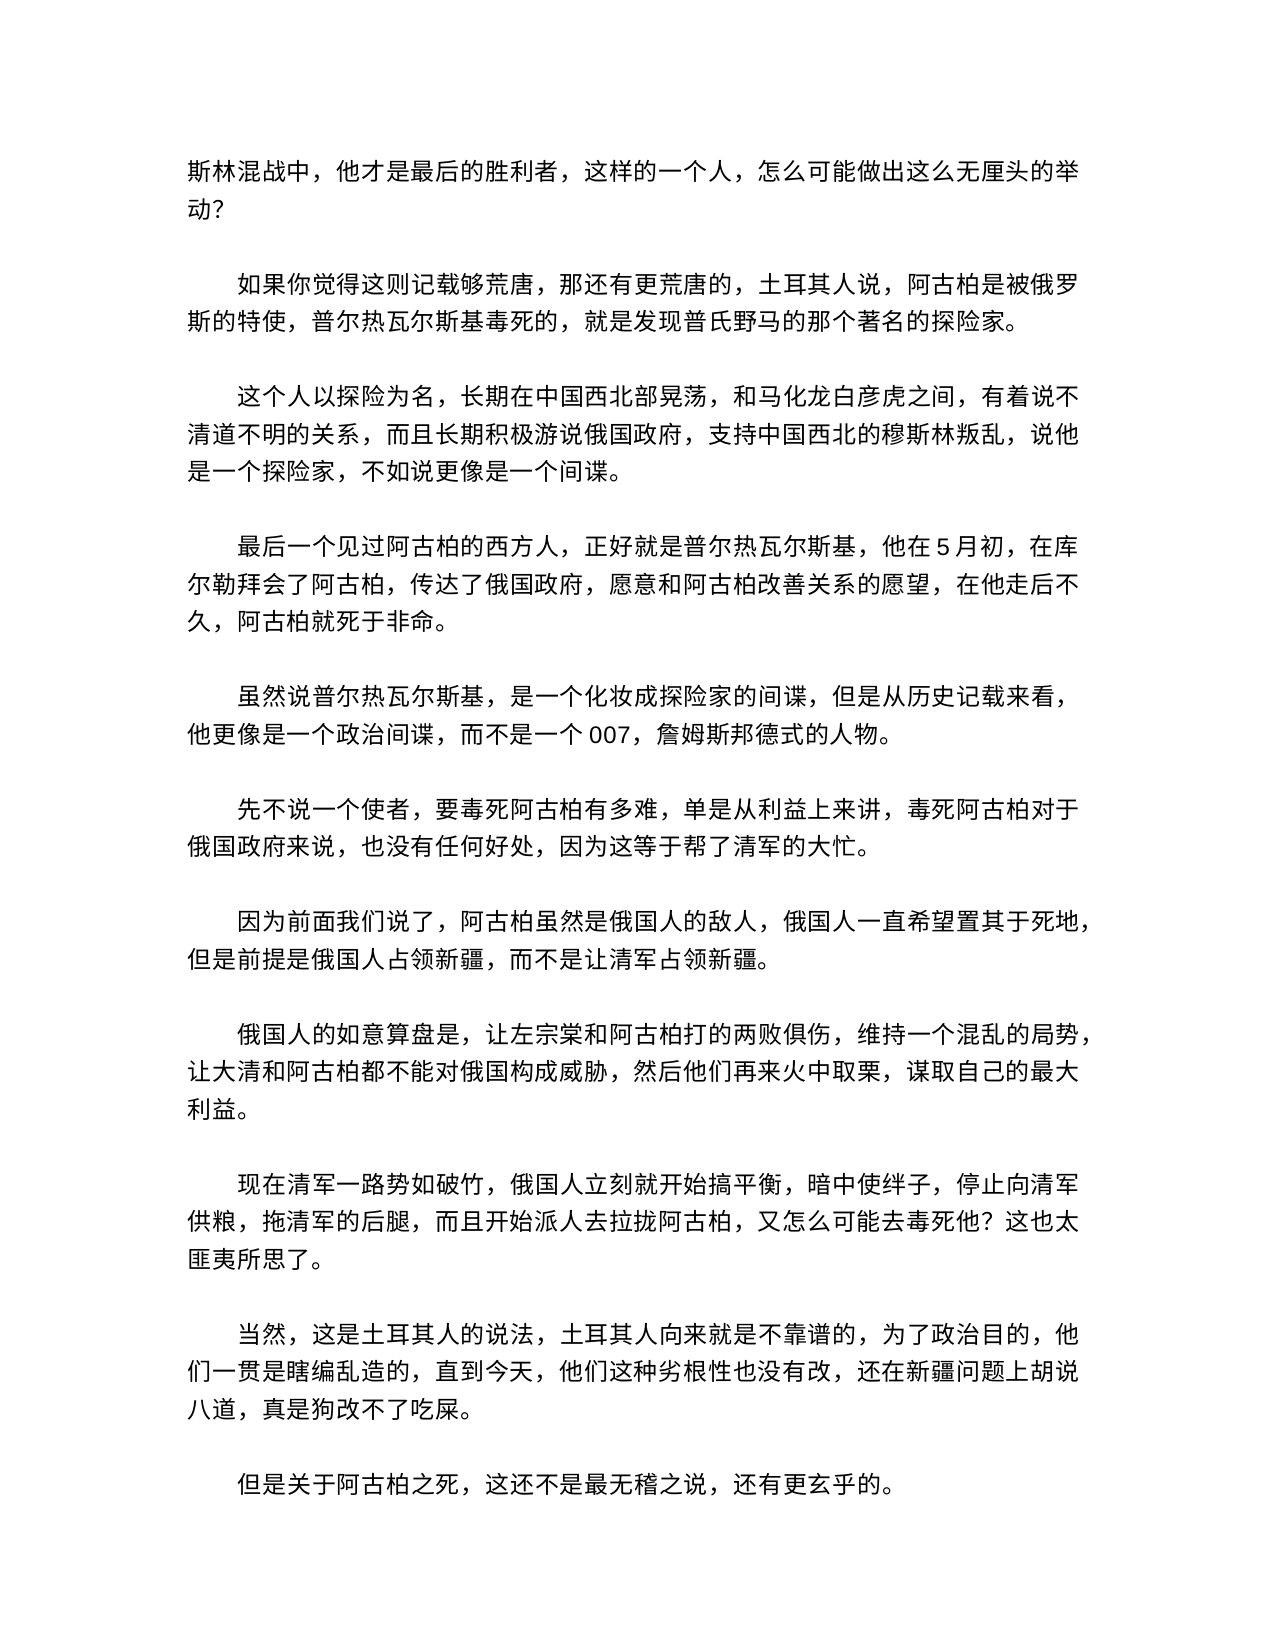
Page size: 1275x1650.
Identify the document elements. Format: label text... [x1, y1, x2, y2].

text 但是关于阿古柏之死，这还不是最无稽之说，还有更玄乎的。 [187, 1462, 1087, 1500]
text 这个人以探险为名，长期在中国西北部晃荡，和马化龙白彦虎之间，有着说不清道不明的关系，而且长期积极游说俄国政府，支持中国西北的穆斯林叛乱，说他是一个探险家，不如说更像是一个间谍。 [187, 375, 1087, 487]
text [187, 150, 1087, 225]
text 先不说一个使者，要毒死阿古柏有多难，单是从利益上来讲，毒死阿古柏对于俄国政府来说，也没有任何好处，因为这等于帮了清军的大忙。 [187, 787, 1087, 862]
text 因为前面我们说了，阿古柏虽然是俄国人的敌人，俄国人一直希望置其于死地，但是前提是俄国人占领新疆，而不是让清军占领新疆。 [187, 900, 1087, 975]
text 当然，这是土耳其人的说法，土耳其人向来就是不靠谱的，为了政治目的，他们一贯是瞎编乱造的，直到今天，他们这种劣根性也没有改，还在新疆问题上胡说八道，真是狗改不了吃屎。 [187, 1312, 1087, 1425]
text 俄国人的如意算盘是，让左宗棠和阿古柏打的两败俱伤，维持一个混乱的局势，让大清和阿古柏都不能对俄国构成威胁，然后他们再来火中取栗，谋取自己的最大利益。 [187, 1012, 1087, 1125]
text 最后一个见过阿古柏的西方人，正好就是普尔热瓦尔斯基，他在5月初，在库尔勒拜会了阿古柏，传达了俄国政府，愿意和阿古柏改善关系的愿望，在他走后不久，阿古柏就死于非命。 [187, 525, 1087, 637]
text 如果你觉得这则记载够荒唐，那还有更荒唐的，土耳其人说，阿古柏是被俄罗斯的特使，普尔热瓦尔斯基毒死的，就是发现普氏野马的那个著名的探险家。 [187, 262, 1087, 337]
text 现在清军一路势如破竹，俄国人立刻就开始搞平衡，暗中使绊子，停止向清军供粮，拖清军的后腿，而且开始派人去拉拢阿古柏，又怎么可能去毒死他？这也太匪夷所思了。 [187, 1162, 1087, 1275]
text 虽然说普尔热瓦尔斯基，是一个化妆成探险家的间谍，但是从历史记载来看，他更像是一个政治间谍，而不是一个007，詹姆斯邦德式的人物。 [187, 675, 1087, 750]
